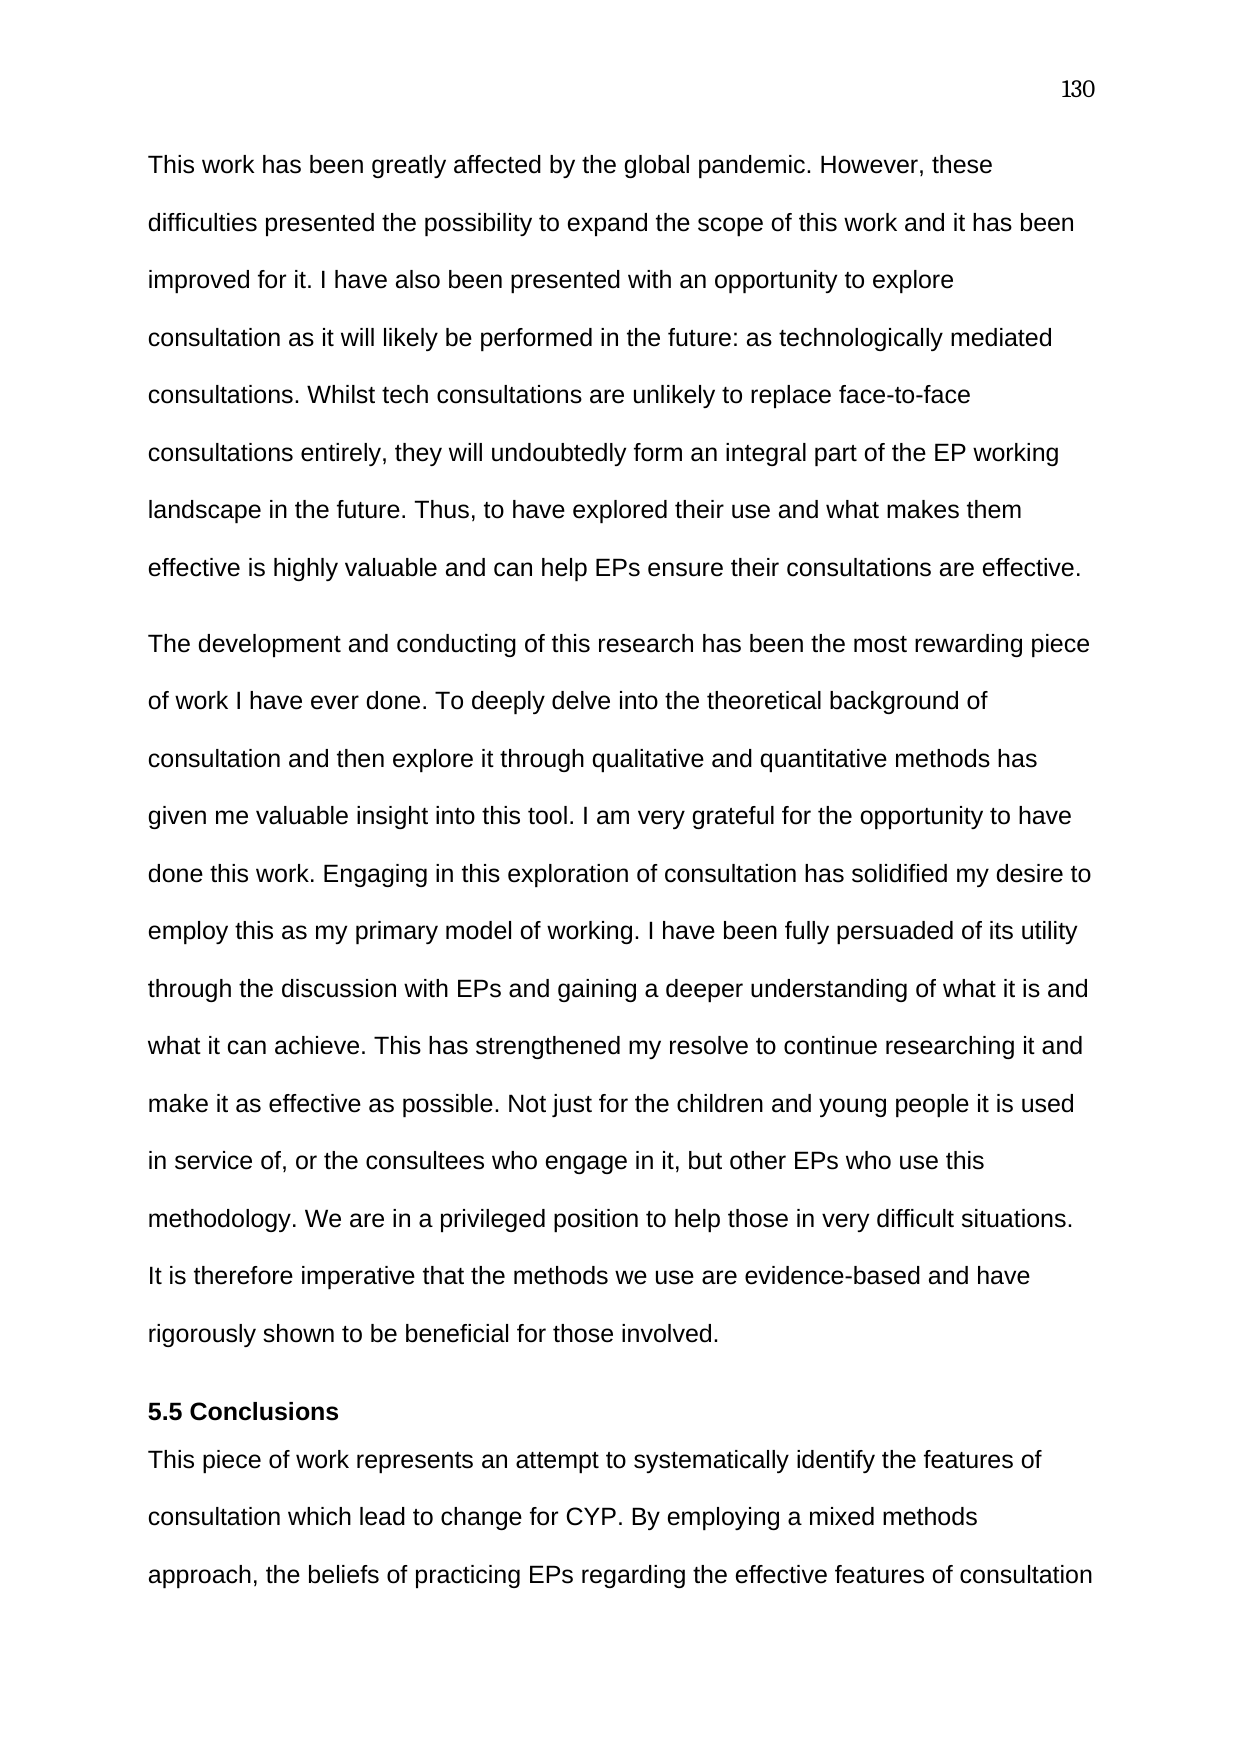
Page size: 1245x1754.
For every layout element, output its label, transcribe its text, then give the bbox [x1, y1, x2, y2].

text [148, 1444, 1095, 1588]
text This work has been greatly affected by the global pandemic. However, these difficulties presented the possibility to expand the scope of this work and it has been improved for it. I have also been presented with an opportunity to explore consultation as it will likely be performed in the future: as technologically mediated consultations. Whilst tech consultations are unlikely to replace face-to-face consultations entirely, they will undoubtedly form an integral part of the EP working landscape in the future. Thus, to have explored their use and what makes them effective is highly valuable and can help EPs ensure their consultations are effective. [148, 150, 1095, 581]
text The development and conducting of this research has been the most rewarding piece of work I have ever done. To deeply delve into the theoretical background of consultation and then explore it through qualitative and quantitative methods has given me valuable insight into this tool. I am very grateful for the opportunity to have done this work. Engaging in this exploration of consultation has solidified my desire to employ this as my primary model of working. I have been fully persuaded of its utility through the discussion with EPs and gaining a deeper understanding of what it is and what it can achieve. This has strengthened my resolve to continue researching it and make it as effective as possible. Not just for the children and young people it is used in service of, or the consultees who engage in it, but other EPs who use this methodology. We are in a privileged position to help those in very difficult situations. It is therefore imperative that the methods we use are evidence-based and have rigorously shown to be beneficial for those involved. [148, 629, 1095, 1347]
subtitle 5.5 Conclusions [148, 1397, 1095, 1426]
